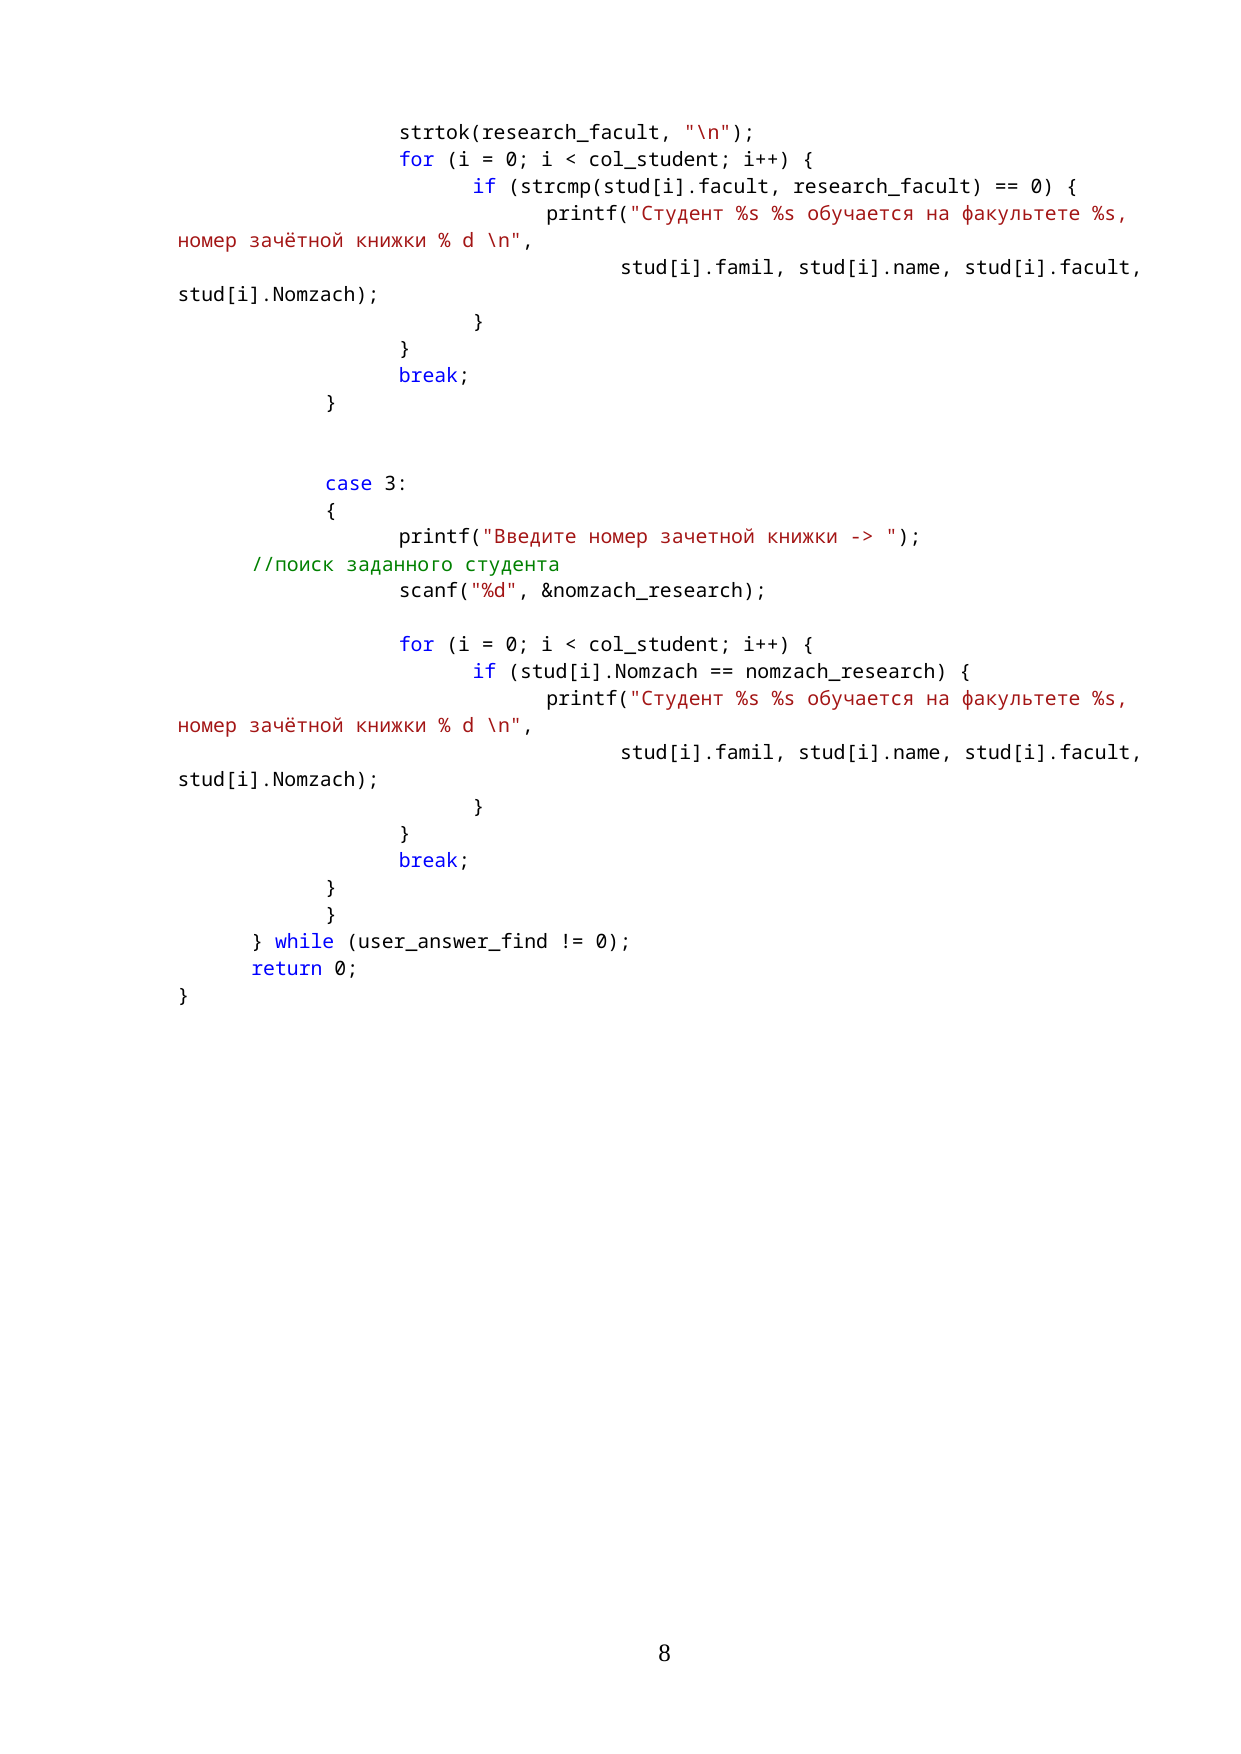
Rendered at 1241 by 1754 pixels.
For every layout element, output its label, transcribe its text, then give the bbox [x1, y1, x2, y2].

text printf("Cтудент %s %s обучается на факультете %s, номер зачётной книжки % d \n", [177, 199, 1152, 253]
text break; [177, 361, 1152, 388]
text for (i = 0; i < col_student; i++) { [177, 145, 1152, 172]
text } [177, 793, 1152, 819]
text break; [177, 847, 1152, 873]
text } [177, 901, 1152, 927]
text scanf("%d", &nomzach_research); [177, 577, 1152, 604]
text stud[i].famil, stud[i].name, stud[i].facult, stud[i].Nomzach); [177, 739, 1152, 793]
text } [177, 873, 1152, 901]
text strtok(research_facult, "\n"); [177, 118, 1152, 145]
text if (strcmp(stud[i].facult, research_facult) == 0) { [177, 172, 1152, 199]
text return 0; [177, 954, 1152, 981]
text stud[i].famil, stud[i].name, stud[i].facult, stud[i].Nomzach); [177, 253, 1152, 307]
text { [177, 496, 1152, 523]
text } [177, 307, 1152, 334]
text } [177, 388, 1152, 415]
text } [177, 819, 1152, 847]
text } [177, 334, 1152, 361]
text } [177, 981, 1152, 1008]
text if (stud[i].Nomzach == nomzach_research) { [177, 658, 1152, 685]
text printf("Введите номер зачетной книжки -> "); //поиск заданного студента [177, 523, 1152, 577]
text } while (user_answer_find != 0); [177, 927, 1152, 954]
text for (i = 0; i < col_student; i++) { [177, 631, 1152, 658]
text printf("Cтудент %s %s обучается на факультете %s, номер зачётной книжки % d \n", [177, 685, 1152, 739]
text case 3: [177, 469, 1152, 496]
